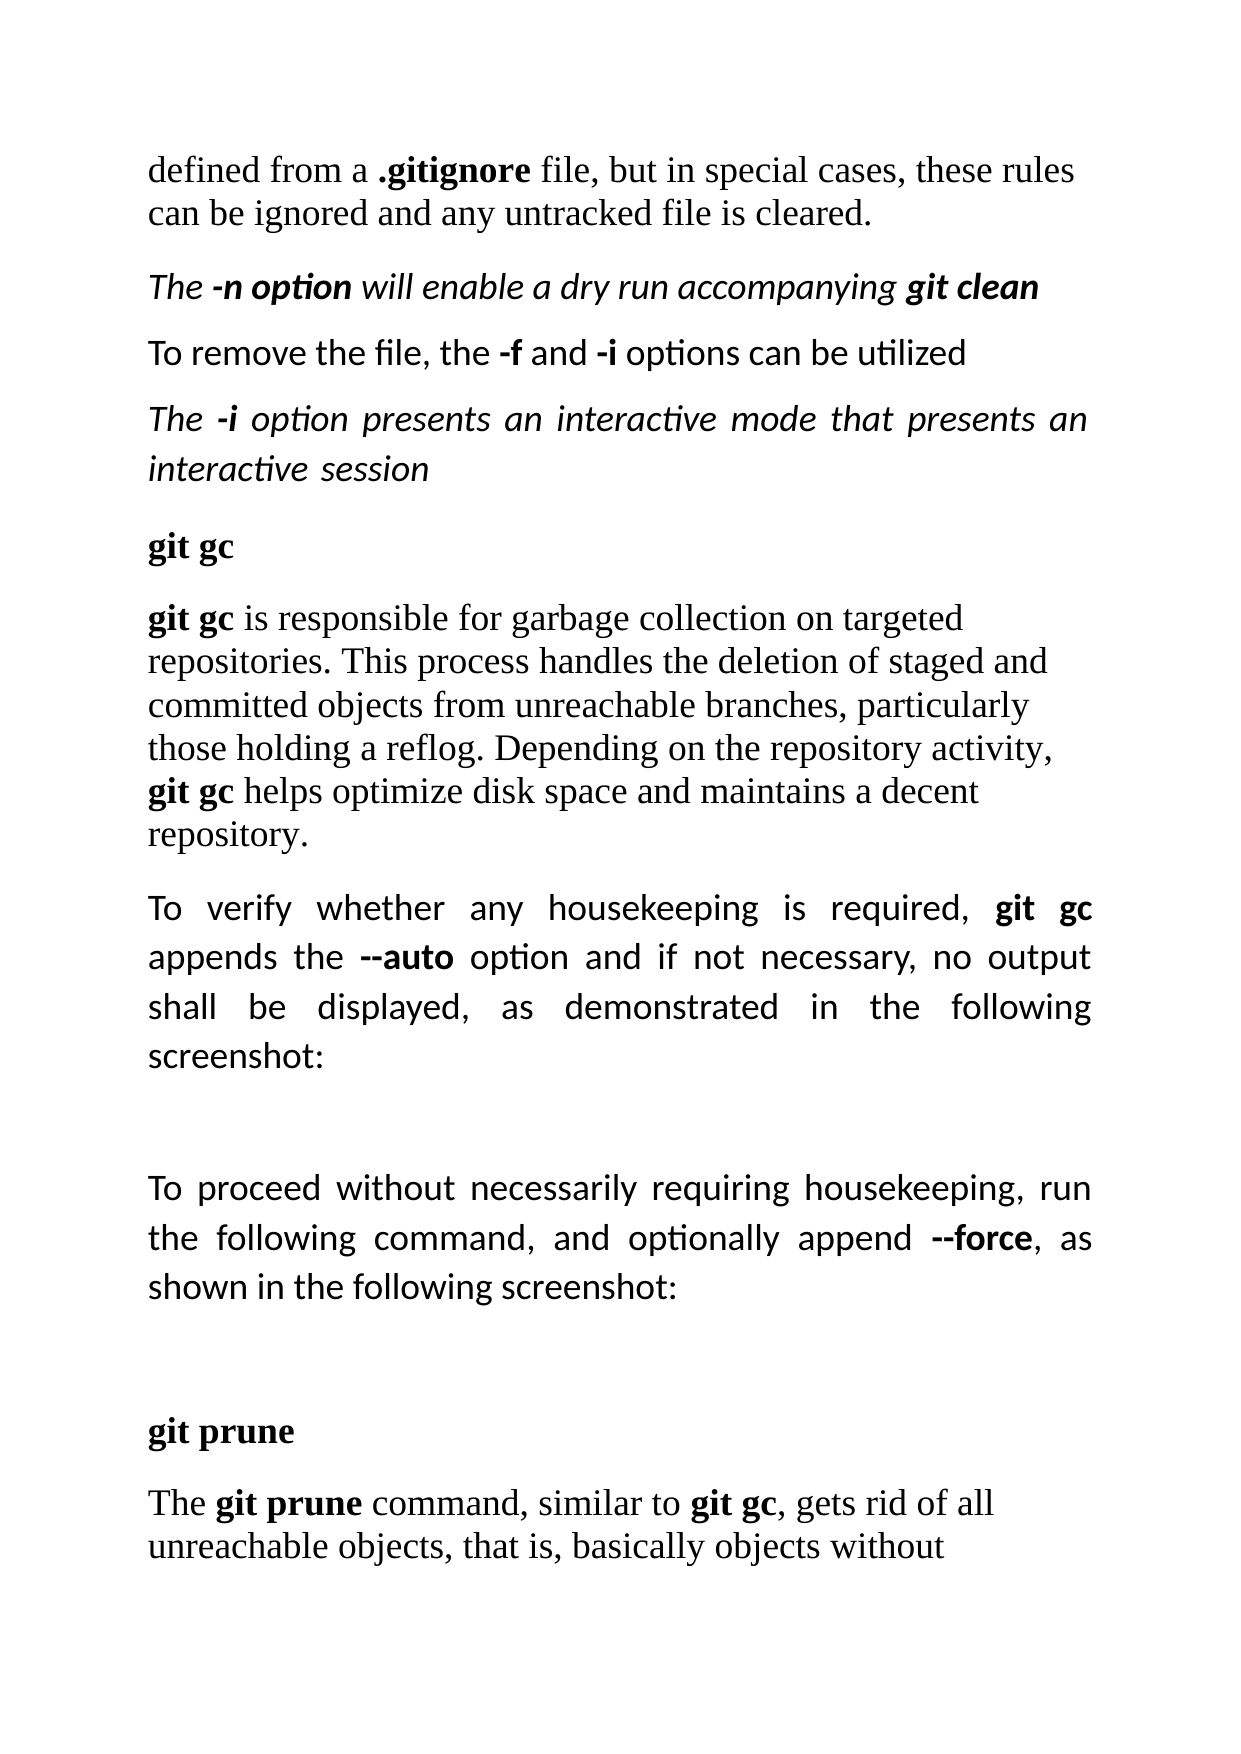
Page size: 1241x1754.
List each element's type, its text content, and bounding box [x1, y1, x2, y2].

text The -i option presents an interactive mode that presents an interactive session [148, 395, 1093, 491]
text To verify whether any housekeeping is required, git gc appends the --auto option and if not necessary, no output shall be displayed, as demonstrated in the following screenshot: [148, 884, 1093, 1078]
text git gc is responsible for garbage collection on targeted repositories. This process handles the deletion of staged and committed objects from unreachable branches, particularly those holding a reflog. Depending on the repository activity, git gc helps optimize disk space and maintains a decent repository. [148, 596, 1093, 854]
text The -n option will enable a dry run accompanying git clean [148, 263, 1093, 309]
text To remove the file, the -f and -i options can be utilized [148, 329, 1093, 375]
text To proceed without necessarily requiring housekeeping, run the following command, and optionally append --force, as shown in the following screenshot: [148, 1164, 1093, 1309]
text git prune [148, 1408, 1093, 1451]
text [148, 1480, 1093, 1567]
text git gc [148, 523, 1093, 567]
